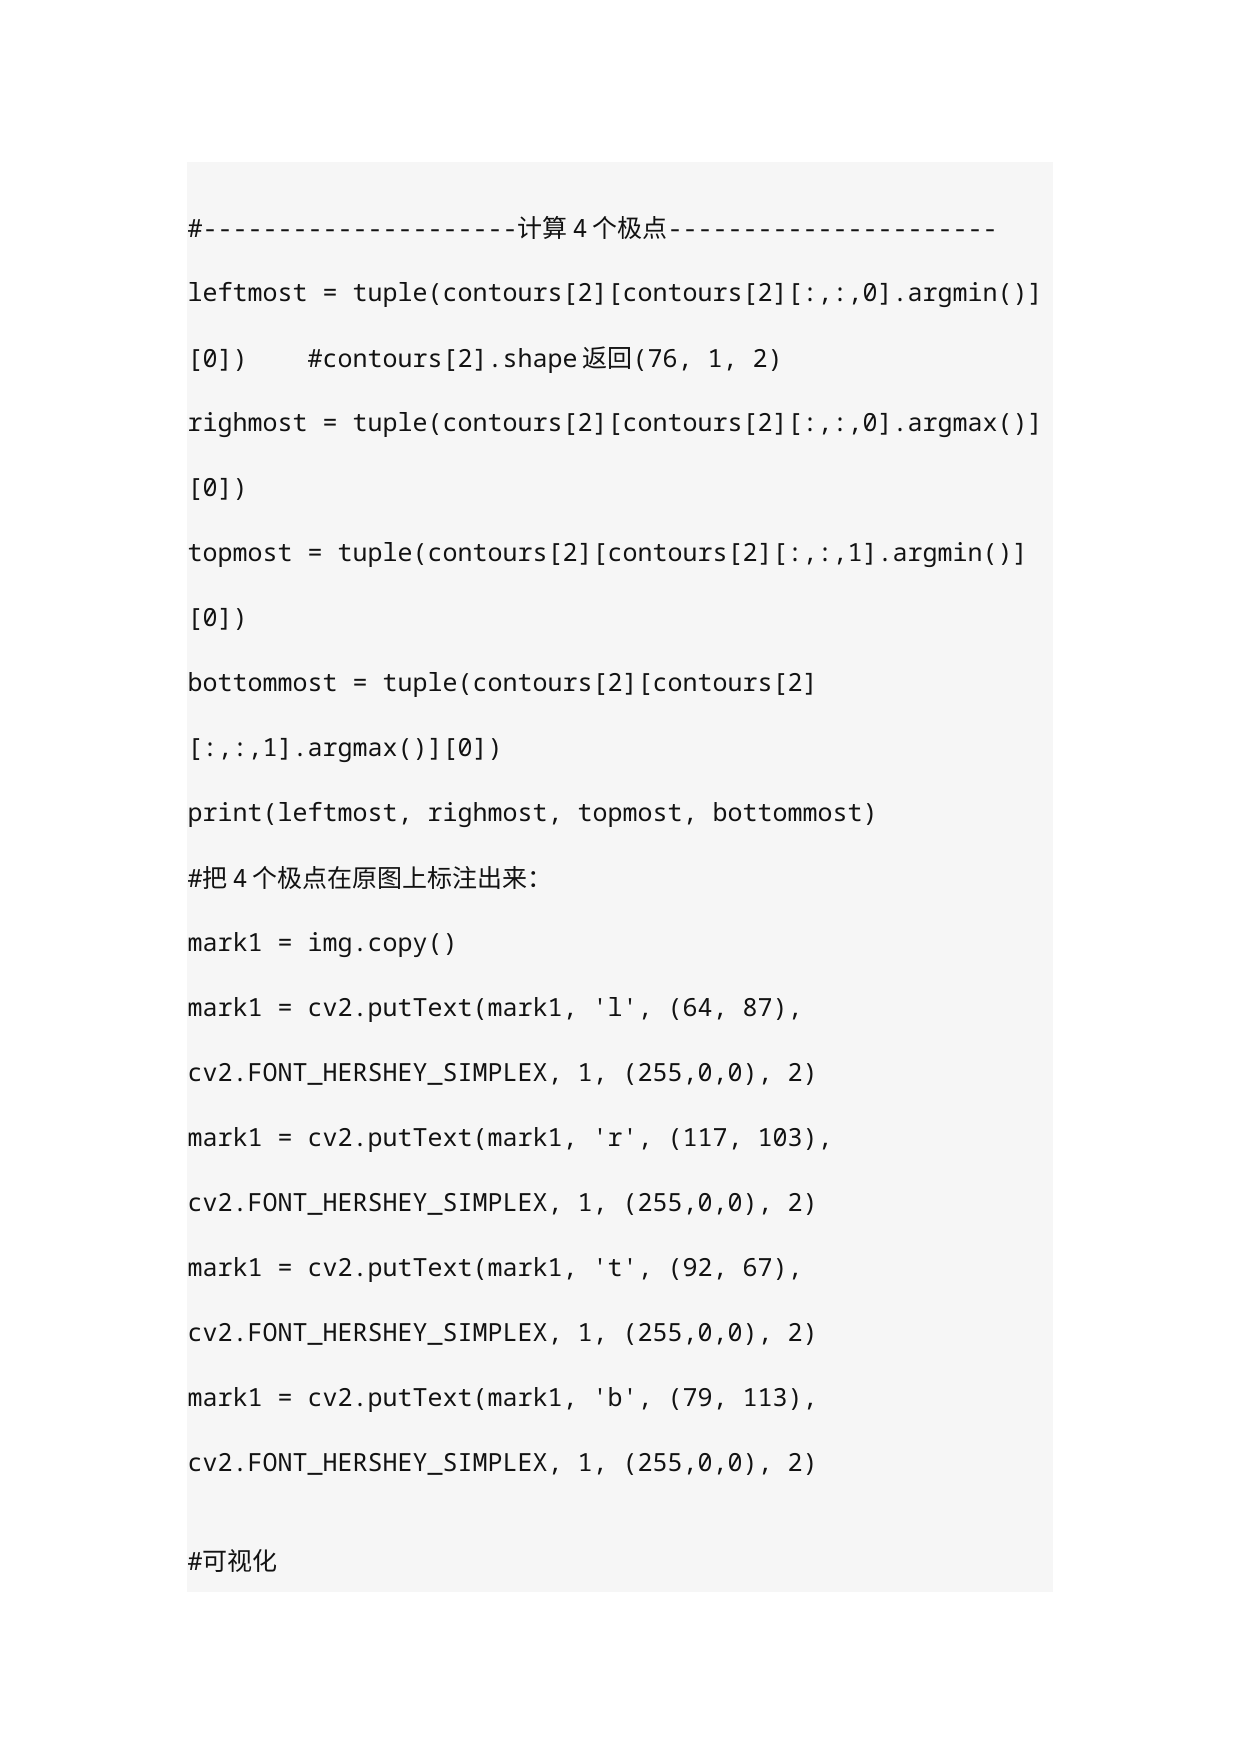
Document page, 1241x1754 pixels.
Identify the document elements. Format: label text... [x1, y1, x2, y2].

text mark1 = cv2.putText(mark1, 't', (92, 67), cv2.FONT_HERSHEY_SIMPLEX, 1, (255,0,0), 2) [187, 1234, 1053, 1364]
text mark1 = img.copy() [187, 909, 1053, 974]
text #把4个极点在原图上标注出来： [187, 844, 1053, 909]
text mark1 = cv2.putText(mark1, 'b', (79, 113), cv2.FONT_HERSHEY_SIMPLEX, 1, (255,0,0), 2) [187, 1364, 1053, 1494]
text mark1 = cv2.putText(mark1, 'r', (117, 103), cv2.FONT_HERSHEY_SIMPLEX, 1, (255,0,0), 2) [187, 1104, 1053, 1234]
text bottommost = tuple(contours[2][contours[2][:,:,1].argmax()][0]) [187, 649, 1053, 779]
text mark1 = cv2.putText(mark1, 'l', (64, 87), cv2.FONT_HERSHEY_SIMPLEX, 1, (255,0,0), 2) [187, 974, 1053, 1104]
text leftmost = tuple(contours[2][contours[2][:,:,0].argmin()][0]) #contours[2].shape返回(76, 1, 2) [187, 259, 1053, 389]
text righmost = tuple(contours[2][contours[2][:,:,0].argmax()][0]) [187, 389, 1053, 519]
text #可视化 [187, 1527, 1053, 1592]
text #---------------------计算4个极点---------------------- [187, 194, 1053, 259]
text print(leftmost, righmost, topmost, bottommost) [187, 779, 1053, 844]
text topmost = tuple(contours[2][contours[2][:,:,1].argmin()][0]) [187, 519, 1053, 649]
